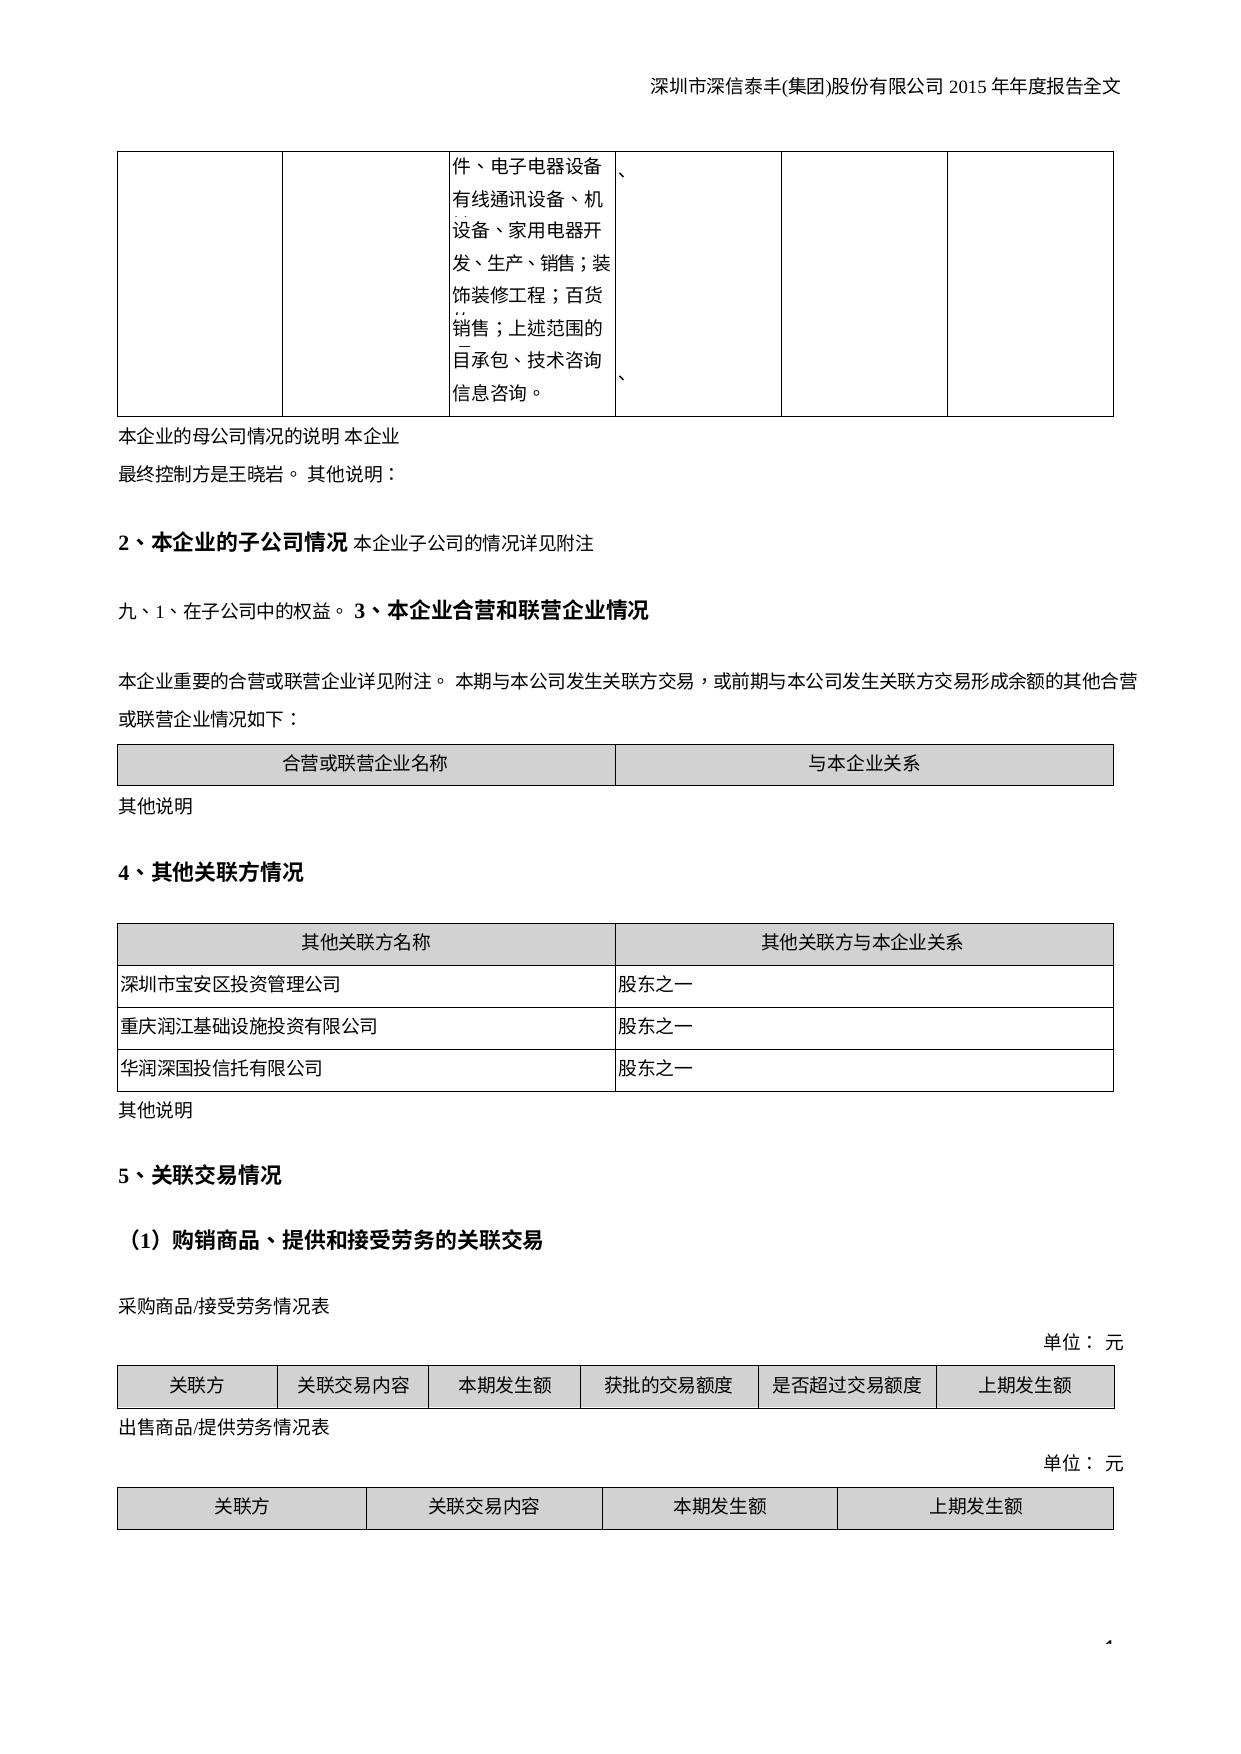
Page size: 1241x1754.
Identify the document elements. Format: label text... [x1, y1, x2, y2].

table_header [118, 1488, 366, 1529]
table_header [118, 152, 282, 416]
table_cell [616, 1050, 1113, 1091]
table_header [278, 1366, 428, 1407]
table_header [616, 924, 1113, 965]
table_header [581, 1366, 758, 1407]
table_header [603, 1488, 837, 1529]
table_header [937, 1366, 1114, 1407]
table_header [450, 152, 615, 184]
text 单位： 元 [102, 1451, 1123, 1476]
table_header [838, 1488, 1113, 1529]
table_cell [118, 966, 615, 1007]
subtitle （1）购销商品、提供和接受劳务的关联交易 [118, 1225, 1138, 1255]
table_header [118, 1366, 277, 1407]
subtitle 5、关联交易情况 [118, 1160, 1138, 1190]
text 其他说明 [118, 1097, 1138, 1123]
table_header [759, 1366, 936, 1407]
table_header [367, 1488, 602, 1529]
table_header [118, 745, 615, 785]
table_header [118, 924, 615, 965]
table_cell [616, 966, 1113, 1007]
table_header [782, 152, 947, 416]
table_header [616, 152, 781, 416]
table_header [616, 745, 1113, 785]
text 本企业重要的合营或联营企业详见附注。 本期与本公司发生关联方交易，或前期与本公司发生关联方交易形成余额的其他合营或联营企业情况如下： [118, 668, 1138, 731]
subtitle 4、其他关联方情况 [118, 857, 1138, 886]
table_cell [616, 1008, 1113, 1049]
text 本企业的母公司情况的说明 本企业最终控制方是王晓岩。 其他说明： [118, 423, 403, 487]
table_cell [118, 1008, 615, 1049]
text 采购商品/接受劳务情况表 [118, 1293, 1138, 1319]
text 单位： 元 [102, 1329, 1123, 1355]
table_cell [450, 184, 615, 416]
text 其他说明 [118, 794, 1138, 819]
text 出售商品/提供劳务情况表 [118, 1414, 1138, 1439]
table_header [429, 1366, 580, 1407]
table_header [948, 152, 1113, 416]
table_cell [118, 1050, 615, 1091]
text 2、本企业的子公司情况 本企业子公司的情况详见附注九、1、在子公司中的权益。 3、本企业合营和联营企业情况 [118, 527, 652, 624]
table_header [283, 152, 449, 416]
